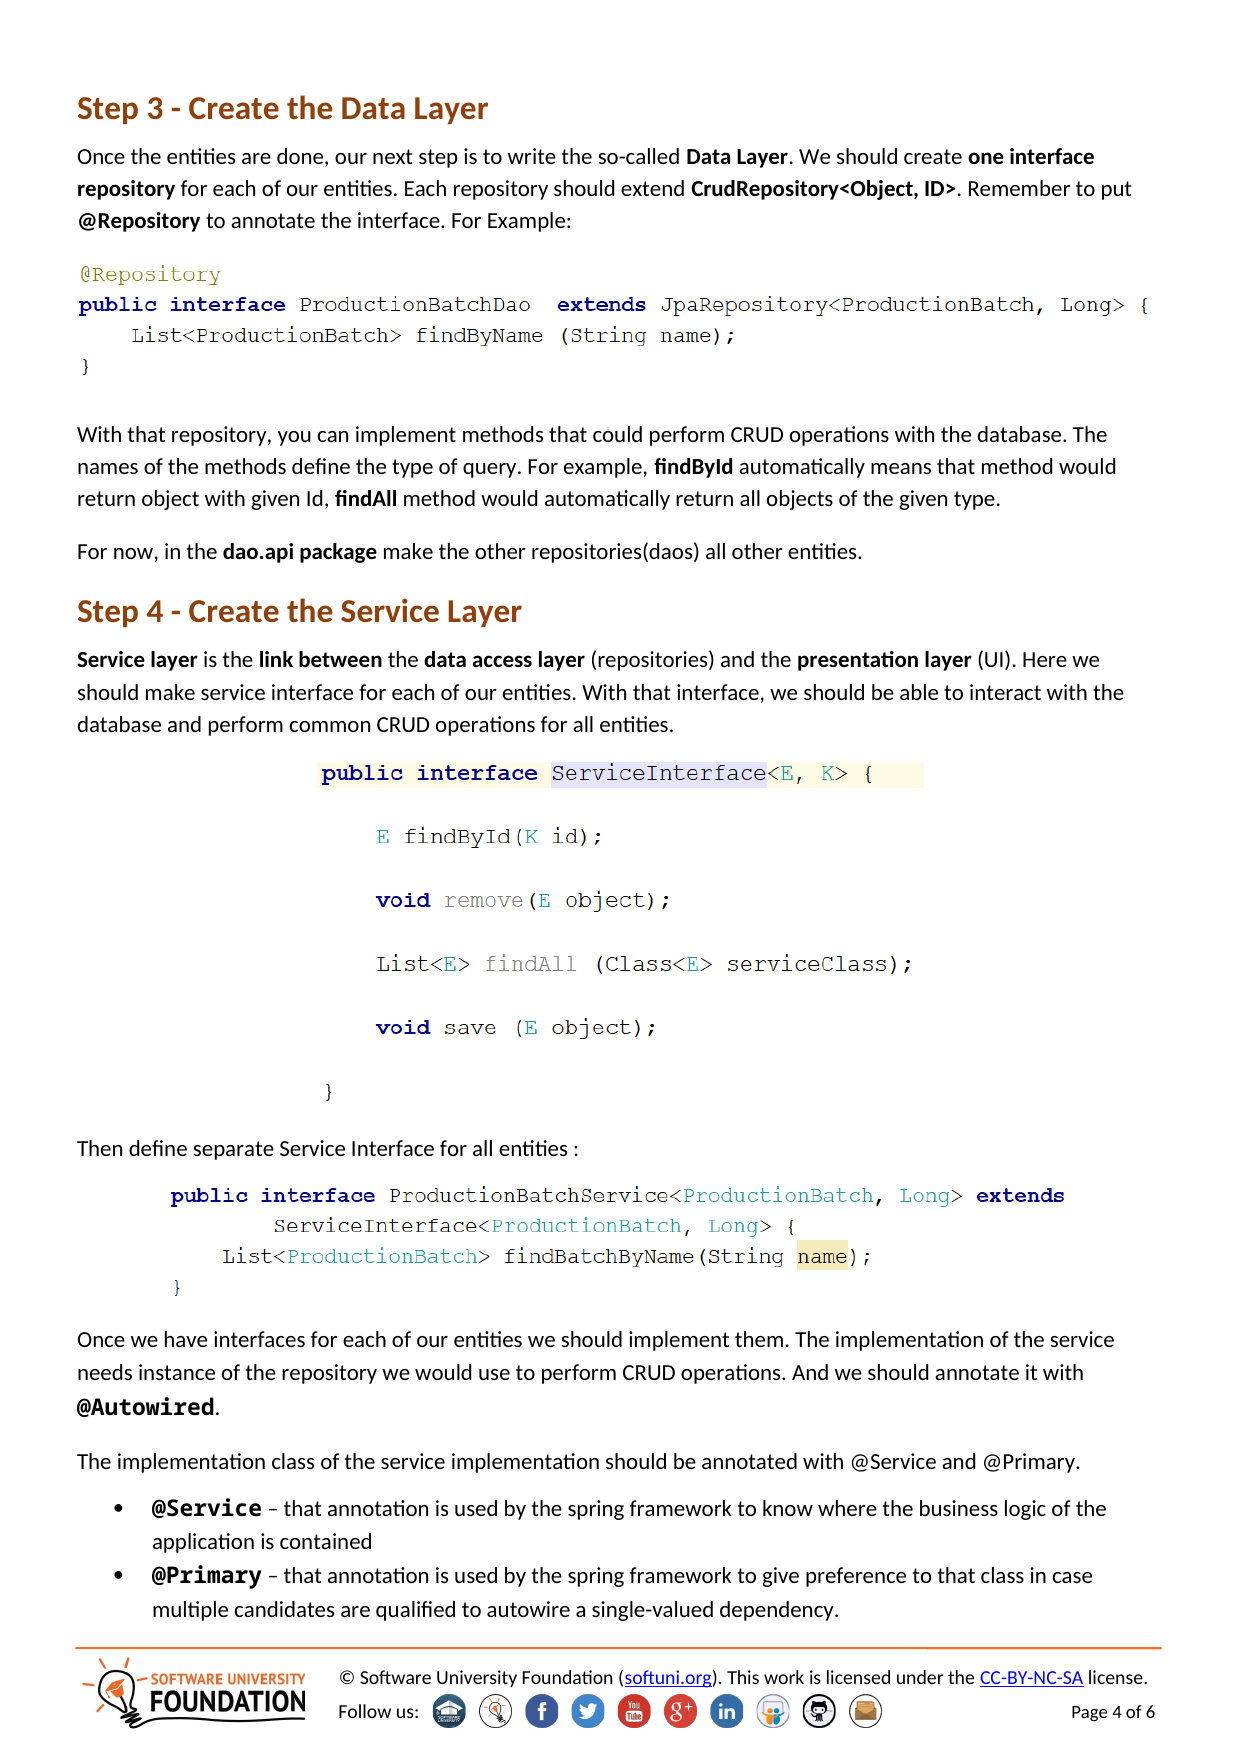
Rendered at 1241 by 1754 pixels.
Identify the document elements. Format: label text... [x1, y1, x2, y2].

picture [432, 1694, 466, 1728]
picture [710, 1694, 744, 1728]
picture [802, 1694, 836, 1728]
picture [167, 1186, 1074, 1301]
picture [571, 1694, 605, 1728]
picture [479, 1694, 512, 1728]
subtitle Step 4 - Create the Service Layer [77, 590, 1163, 631]
picture [849, 1694, 882, 1728]
picture [617, 1694, 651, 1728]
text Service layer is the link between the data access layer (repositories) and the presentation layer (UI). Here we should make service interface for each of our entities. With that interface, we should be able to interact with the database and perform common CRUD operations for all entities. [77, 646, 1163, 738]
picture [316, 762, 924, 1109]
picture [76, 259, 1164, 395]
picture [756, 1694, 790, 1728]
text With that repository, you can implement methods that could perform CRUD operations with the database. The names of the methods define the type of query. For example, findById automatically means that method would return object with given Id, findAll method would automatically return all objects of the given type. [77, 420, 1163, 512]
text Once the entities are done, our next step is to write the so-called Data Layer. We should create one interface repository for each of our entities. Each repository should extend CrudRepository<Object, ID>. Remember to put @Repository to annotate the interface. For Example: [77, 142, 1163, 234]
picture [664, 1694, 697, 1728]
text The implementation class of the service implementation should be annotated with @Service and @Primary. [77, 1447, 1163, 1475]
picture [525, 1694, 559, 1728]
list @Primary – that annotation is used by the spring framework to give preference to that class in case multiple candidates are qualified to autowire a single-valued dependency. [114, 1559, 1163, 1623]
text For now, in the dao.api package make the other repositories(daos) all other entities. [77, 537, 1163, 565]
text Then define separate Service Interface for all entities : [77, 1134, 1163, 1162]
text Once we have interfaces for each of our entities we should implement them. The implementation of the service needs instance of the repository we would use to perform CRUD operations. And we should annotate it with @Autowired. [77, 1326, 1163, 1422]
subtitle Step 3 - Create the Data Layer [77, 87, 1163, 128]
picture [81, 1656, 305, 1729]
list @Service – that annotation is used by the spring framework to know where the business logic of the application is contained [114, 1492, 1163, 1555]
